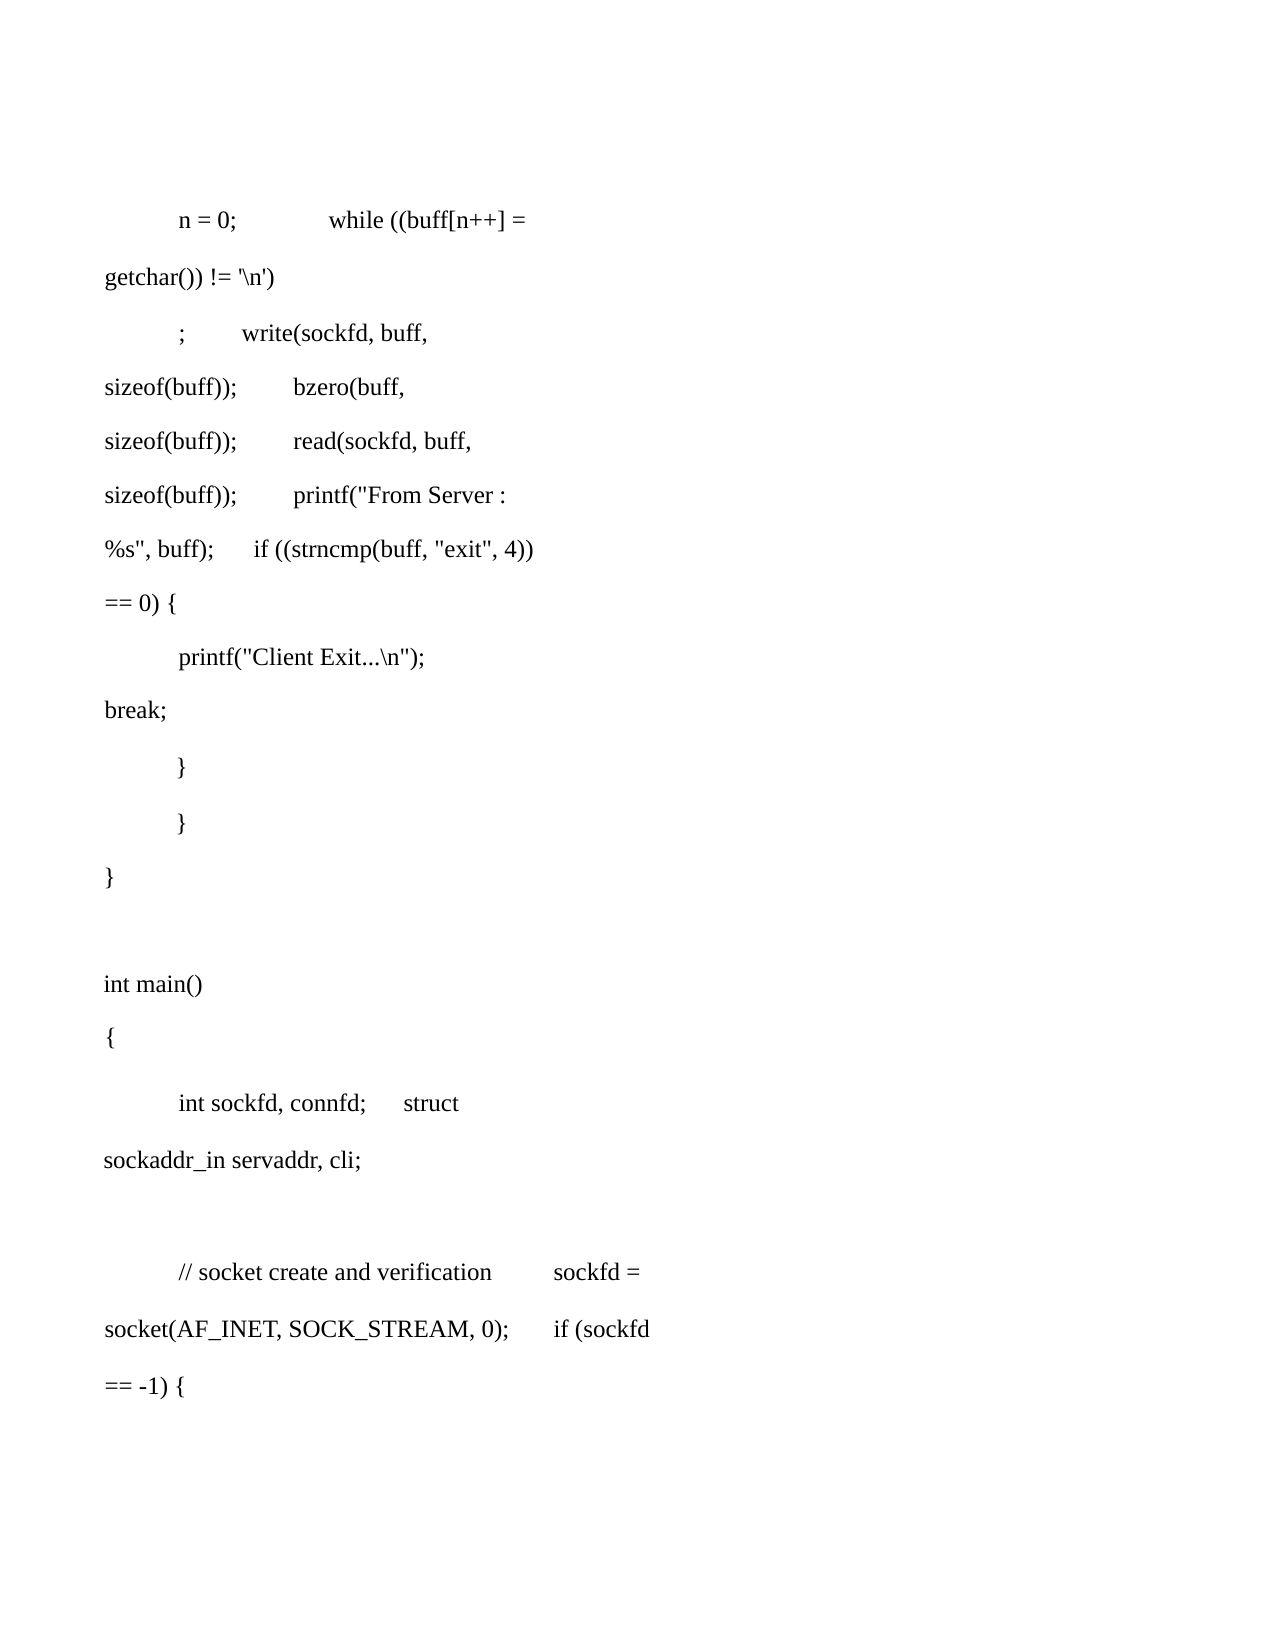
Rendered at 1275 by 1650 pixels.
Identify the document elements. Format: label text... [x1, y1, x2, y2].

text } [103, 752, 1169, 780]
text int sockfd, connfd; struct sockaddr_in servaddr, cli; [103, 1088, 498, 1173]
text printf("Client Exit...\n"); break; [103, 642, 494, 724]
text } [103, 808, 1169, 837]
text int main() { [103, 969, 221, 1051]
text // socket create and verification sockfd = socket(AF_INET, SOCK_STREAM, 0); if (sockfd == -1) { [103, 1257, 677, 1400]
text n = 0; while ((buff[n++] = getchar()) != '\n') [103, 205, 552, 290]
text } [103, 862, 1169, 891]
text ; write(sockfd, buff, sizeof(buff)); bzero(buff, sizeof(buff)); read(sockfd, buff, sizeof(buff)); printf("From Server : %s", buff); if ((strncmp(buff, "exit", 4)) == 0) { [103, 318, 538, 617]
